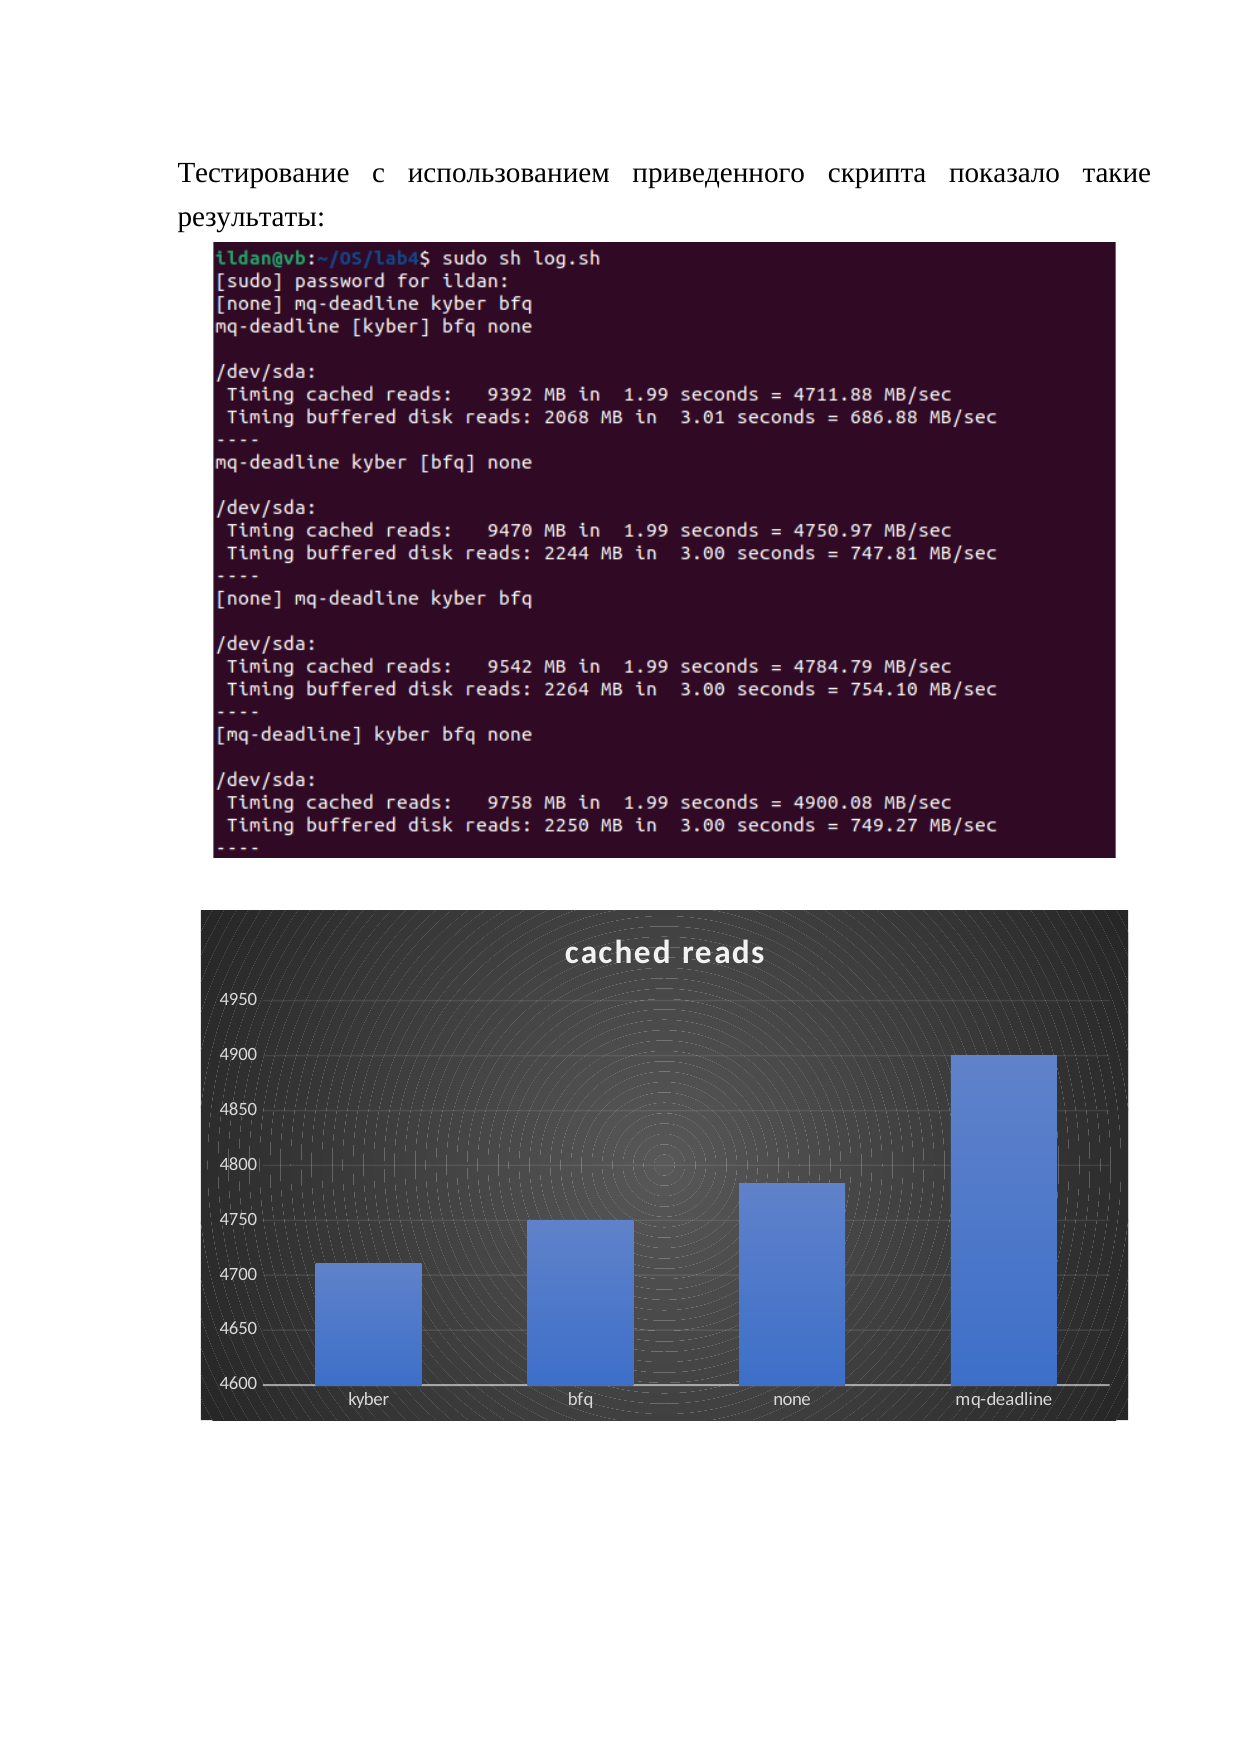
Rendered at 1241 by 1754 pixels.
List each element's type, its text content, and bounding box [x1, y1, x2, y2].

text Тестирование с использованием приведенного скрипта показало такие результаты: [177, 155, 1152, 232]
picture [213, 242, 1116, 858]
